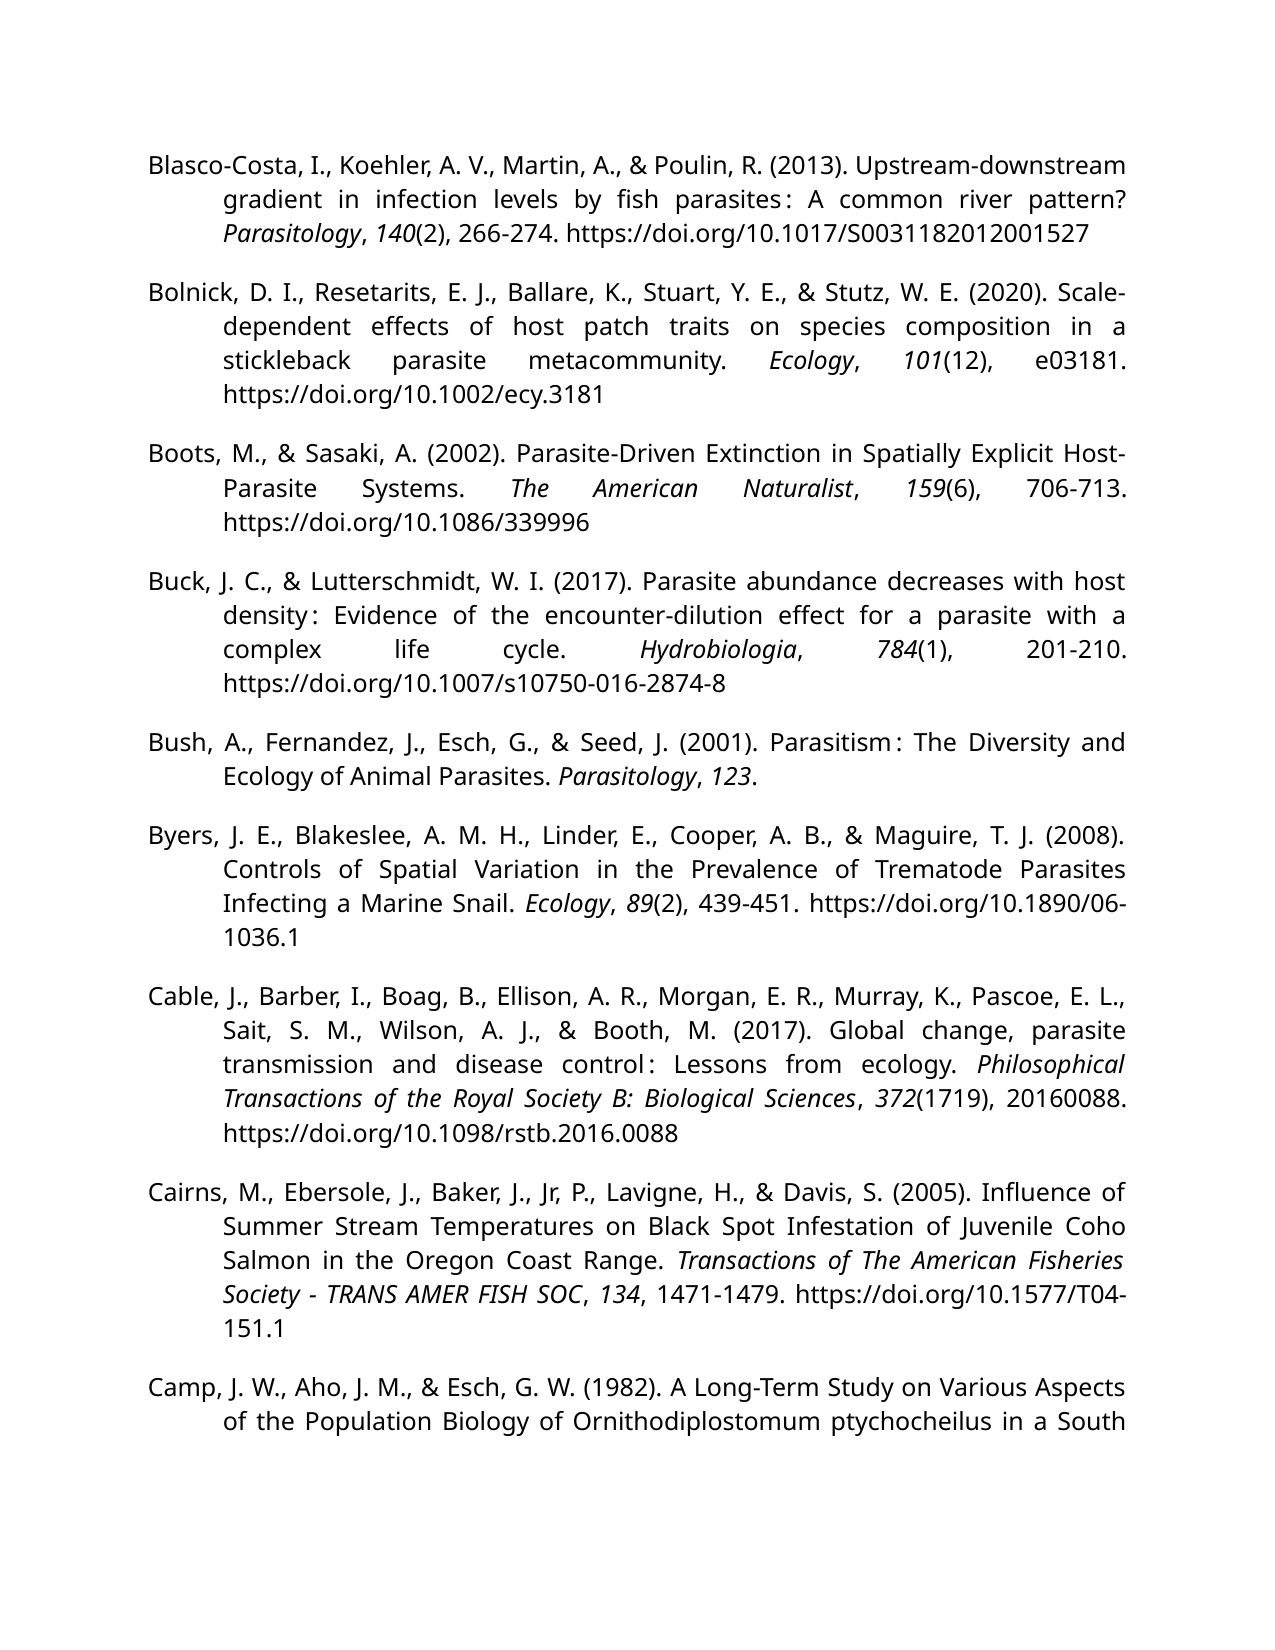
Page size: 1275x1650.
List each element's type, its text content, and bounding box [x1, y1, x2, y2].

text Boots, M., & Sasaki, A. (2002). Parasite‐Driven Extinction in Spatially Explicit Host‐Parasite Systems. The American Naturalist, 159(6), 706‑713. https://doi.org/10.1086/339996 [148, 436, 1127, 538]
text Cairns, M., Ebersole, J., Baker, J., Jr, P., Lavigne, H., & Davis, S. (2005). Influence of Summer Stream Temperatures on Black Spot Infestation of Juvenile Coho Salmon in the Oregon Coast Range. Transactions of The American Fisheries Society - TRANS AMER FISH SOC, 134, 1471‑1479. https://doi.org/10.1577/T04-151.1 [148, 1174, 1127, 1344]
text Byers, J. E., Blakeslee, A. M. H., Linder, E., Cooper, A. B., & Maguire, T. J. (2008). Controls of Spatial Variation in the Prevalence of Trematode Parasites Infecting a Marine Snail. Ecology, 89(2), 439‑451. https://doi.org/10.1890/06-1036.1 [148, 818, 1127, 954]
text Cable, J., Barber, I., Boag, B., Ellison, A. R., Morgan, E. R., Murray, K., Pascoe, E. L., Sait, S. M., Wilson, A. J., & Booth, M. (2017). Global change, parasite transmission and disease control : Lessons from ecology. Philosophical Transactions of the Royal Society B: Biological Sciences, 372(1719), 20160088. https://doi.org/10.1098/rstb.2016.0088 [148, 979, 1127, 1149]
text Bush, A., Fernandez, J., Esch, G., & Seed, J. (2001). Parasitism : The Diversity and Ecology of Animal Parasites. Parasitology, 123. [148, 724, 1127, 793]
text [148, 1369, 1127, 1438]
text Buck, J. C., & Lutterschmidt, W. I. (2017). Parasite abundance decreases with host density : Evidence of the encounter-dilution effect for a parasite with a complex life cycle. Hydrobiologia, 784(1), 201‑210. https://doi.org/10.1007/s10750-016-2874-8 [148, 563, 1127, 699]
